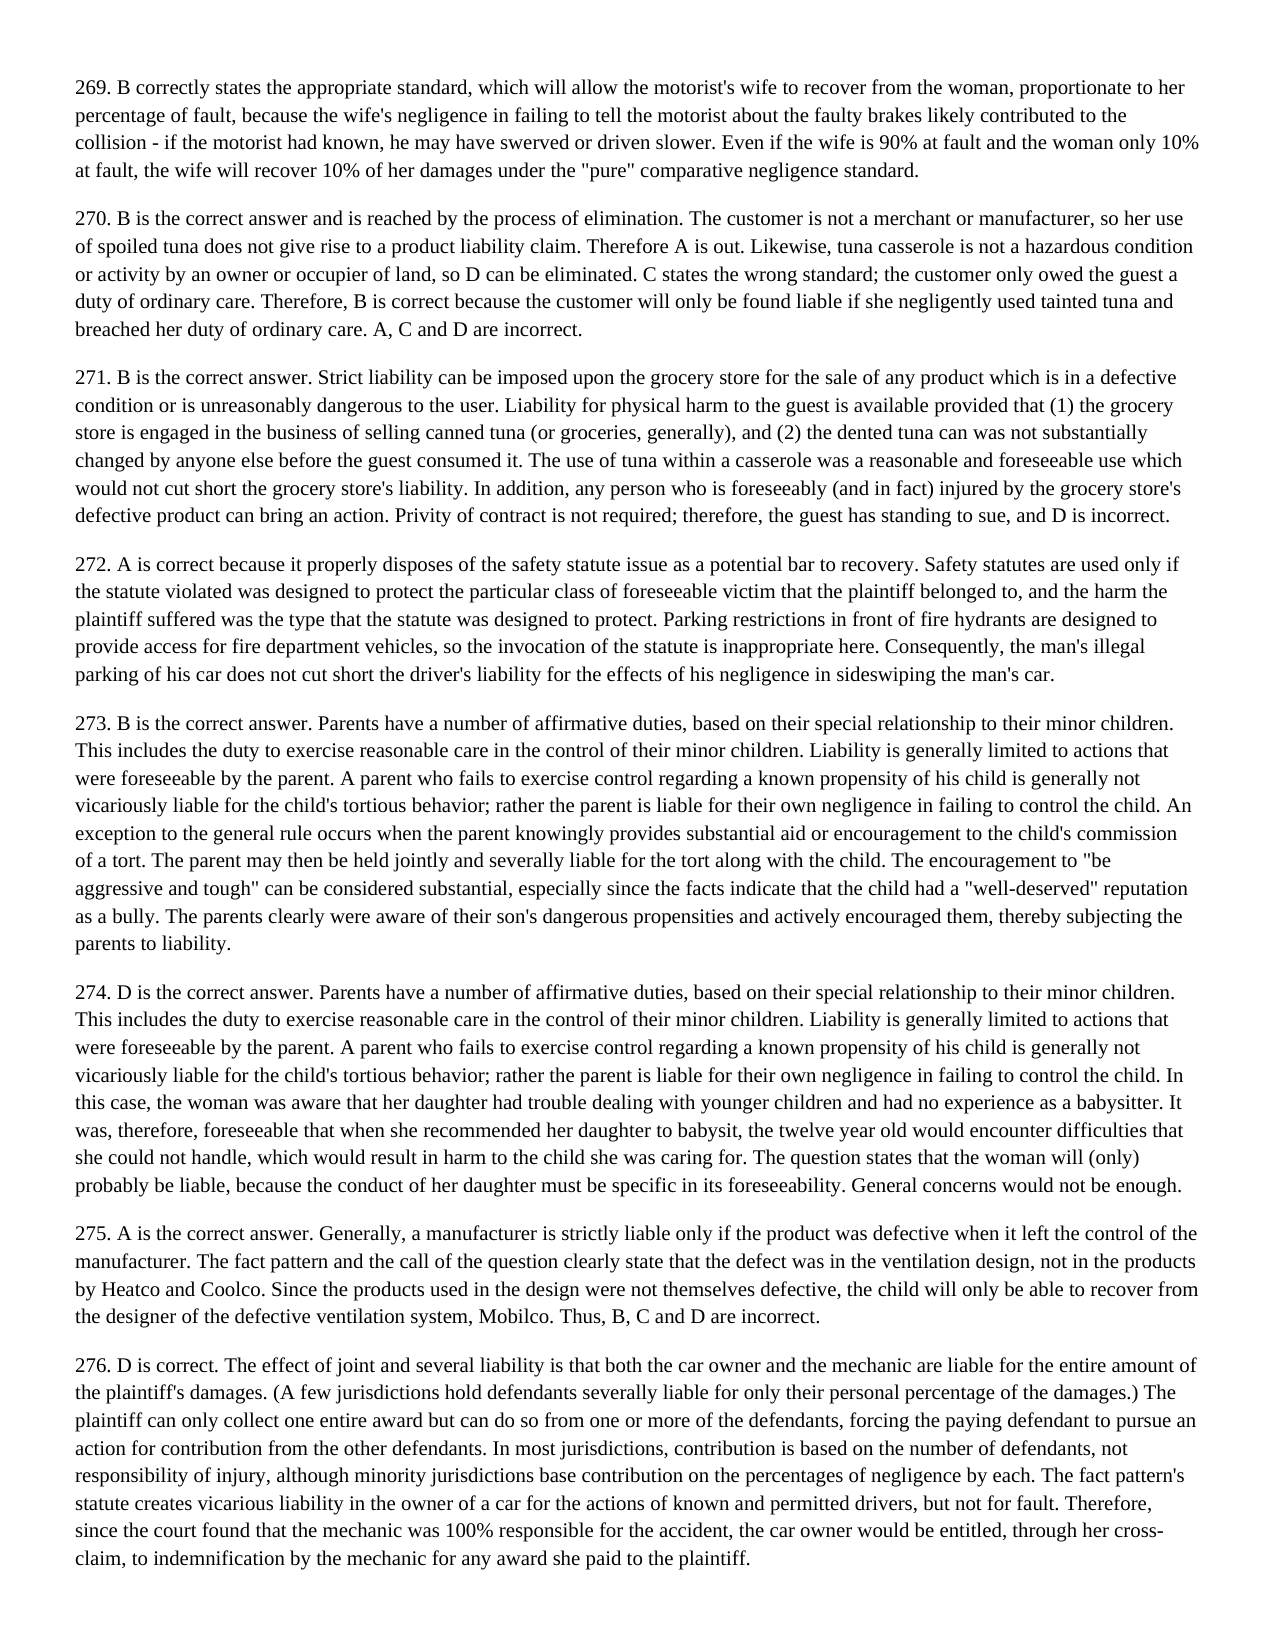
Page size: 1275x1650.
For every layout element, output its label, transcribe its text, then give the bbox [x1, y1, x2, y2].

text 270. B is the correct answer and is reached by the process of elimination. The customer is not a merchant or manufacturer, so her use of spoiled tuna does not give rise to a product liability claim. Therefore A is out. Likewise, tuna casserole is not a hazardous condition or activity by an owner or occupier of land, so D can be eliminated. C states the wrong standard; the customer only owed the guest a duty of ordinary care. Therefore, B is correct because the customer will only be found liable if she negligently used tainted tuna and breached her duty of ordinary care. A, C and D are incorrect. [75, 206, 1200, 341]
text 271. B is the correct answer. Strict liability can be imposed upon the grocery store for the sale of any product which is in a defective condition or is unreasonably dangerous to the user. Liability for physical harm to the guest is available provided that (1) the grocery store is engaged in the business of selling canned tuna (or groceries, generally), and (2) the dented tuna can was not substantially changed by anyone else before the guest consumed it. The use of tuna within a casserole was a reasonable and foreseeable use which would not cut short the grocery store's liability. In addition, any person who is foreseeably (and in fact) injured by the grocery store's defective product can bring an action. Privity of contract is not required; therefore, the guest has standing to sue, and D is incorrect. [75, 365, 1200, 527]
text 273. B is the correct answer. Parents have a number of affirmative duties, based on their special relationship to their minor children. This includes the duty to exercise reasonable care in the control of their minor children. Liability is generally limited to actions that were foreseeable by the parent. A parent who fails to exercise control regarding a known propensity of his child is generally not vicariously liable for the child's tortious behavior; rather the parent is liable for their own negligence in failing to control the child. An exception to the general rule occurs when the parent knowingly provides substantial aid or encouragement to the child's commission of a tort. The parent may then be held jointly and severally liable for the tort along with the child. The encouragement to "be aggressive and tough" can be considered substantial, especially since the facts indicate that the child had a "well-deserved" reputation as a bully. The parents clearly were aware of their son's dangerous propensities and actively encouraged them, thereby subjecting the parents to liability. [75, 710, 1200, 955]
text 272. A is correct because it properly disposes of the safety statute issue as a potential bar to recovery. Safety statutes are used only if the statute violated was designed to protect the particular class of foreseeable victim that the plaintiff belonged to, and the harm the plaintiff suffered was the type that the statute was designed to protect. Parking restrictions in front of fire hydrants are designed to provide access for fire department vehicles, so the invocation of the statute is inappropriate here. Consequently, the man's illegal parking of his car does not cut short the driver's liability for the effects of his negligence in sideswiping the man's car. [75, 552, 1200, 686]
text 276. D is correct. The effect of joint and several liability is that both the car owner and the mechanic are liable for the entire amount of the plaintiff's damages. (A few jurisdictions hold defendants severally liable for only their personal percentage of the damages.) The plaintiff can only collect one entire award but can do so from one or more of the defendants, forcing the paying defendant to pursue an action for contribution from the other defendants. In most jurisdictions, contribution is based on the number of defendants, not responsibility of injury, although minority jurisdictions base contribution on the percentages of negligence by each. The fact pattern's statute creates vicarious liability in the owner of a car for the actions of known and permitted drivers, but not for fault. Therefore, since the court found that the mechanic was 100% responsible for the accident, the car owner would be entitled, through her cross-claim, to indemnification by the mechanic for any award she paid to the plaintiff. [75, 1353, 1200, 1570]
text 269. B correctly states the appropriate standard, which will allow the motorist's wife to recover from the woman, proportionate to her percentage of fault, because the wife's negligence in failing to tell the motorist about the faulty brakes likely contributed to the collision - if the motorist had known, he may have swerved or driven slower. Even if the wife is 90% at fault and the woman only 10% at fault, the wife will recover 10% of her damages under the "pure" comparative negligence standard. [75, 75, 1200, 182]
text 274. D is the correct answer. Parents have a number of affirmative duties, based on their special relationship to their minor children. This includes the duty to exercise reasonable care in the control of their minor children. Liability is generally limited to actions that were foreseeable by the parent. A parent who fails to exercise control regarding a known propensity of his child is generally not vicariously liable for the child's tortious behavior; rather the parent is liable for their own negligence in failing to control the child. In this case, the woman was aware that her daughter had trouble dealing with younger children and had no experience as a babysitter. It was, therefore, foreseeable that when she recommended her daughter to babysit, the twelve year old would encounter difficulties that she could not handle, which would result in harm to the child she was caring for. The question states that the woman will (only) probably be liable, because the conduct of her daughter must be specific in its foreseeability. General concerns would not be enough. [75, 980, 1200, 1197]
text 275. A is the correct answer. Generally, a manufacturer is strictly liable only if the product was defective when it left the control of the manufacturer. The fact pattern and the call of the question clearly state that the defect was in the ventilation design, not in the products by Heatco and Coolco. Since the products used in the design were not themselves defective, the child will only be able to recover from the designer of the defective ventilation system, Mobilco. Thus, B, C and D are incorrect. [75, 1221, 1200, 1328]
